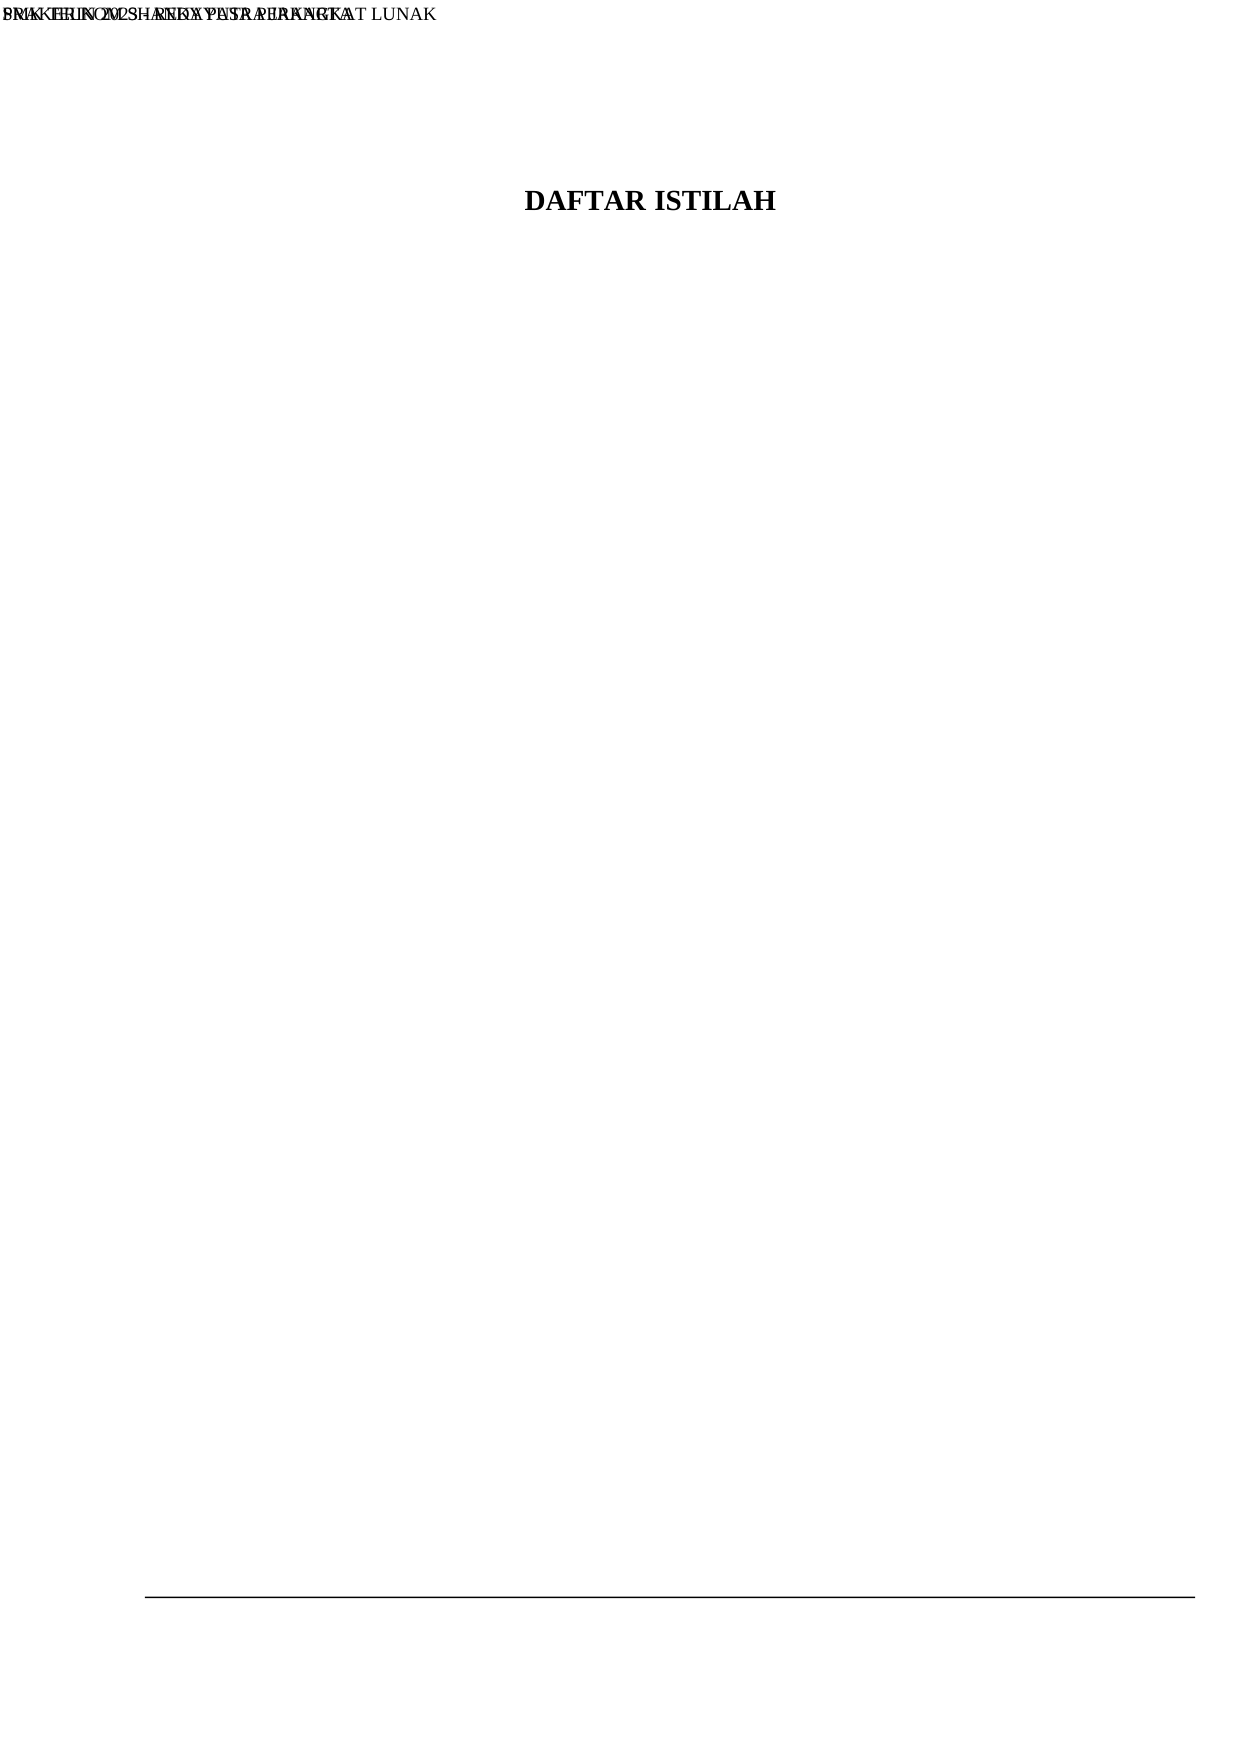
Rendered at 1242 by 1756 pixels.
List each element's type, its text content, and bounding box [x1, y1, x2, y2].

subtitle DAFTAR ISTILAH [338, 183, 962, 217]
